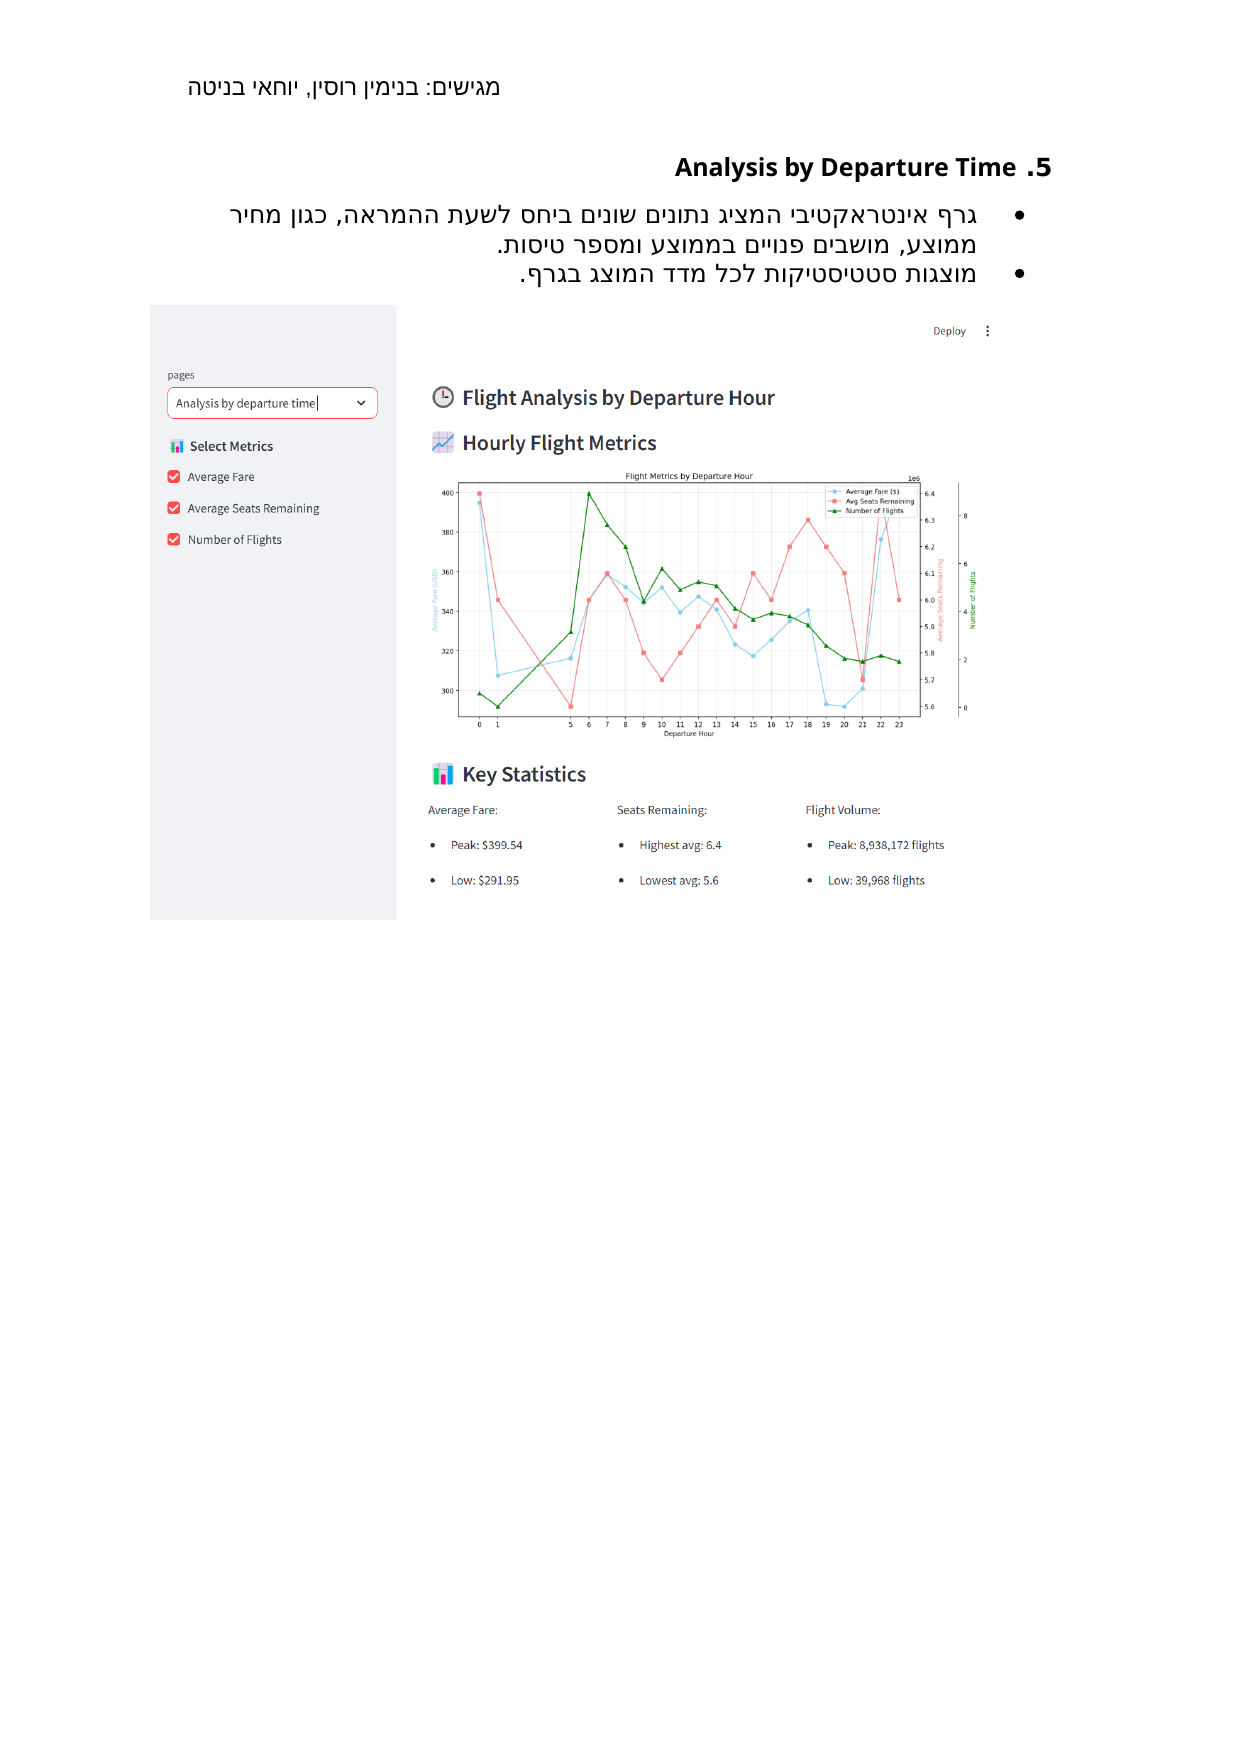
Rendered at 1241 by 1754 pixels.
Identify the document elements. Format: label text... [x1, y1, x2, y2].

list גרף אינטראקטיבי המציג נתונים שונים ביחס לשעת ההמראה, כגון מחיר ממוצע, מושבים פנויים בממוצע ומספר טיסות. [187, 201, 1015, 259]
text 5. Analysis by Departure Time [187, 150, 1053, 184]
picture [150, 305, 1015, 920]
list מוצגות סטטיסטיקות לכל מדד המוצג בגרף. [187, 259, 1015, 288]
